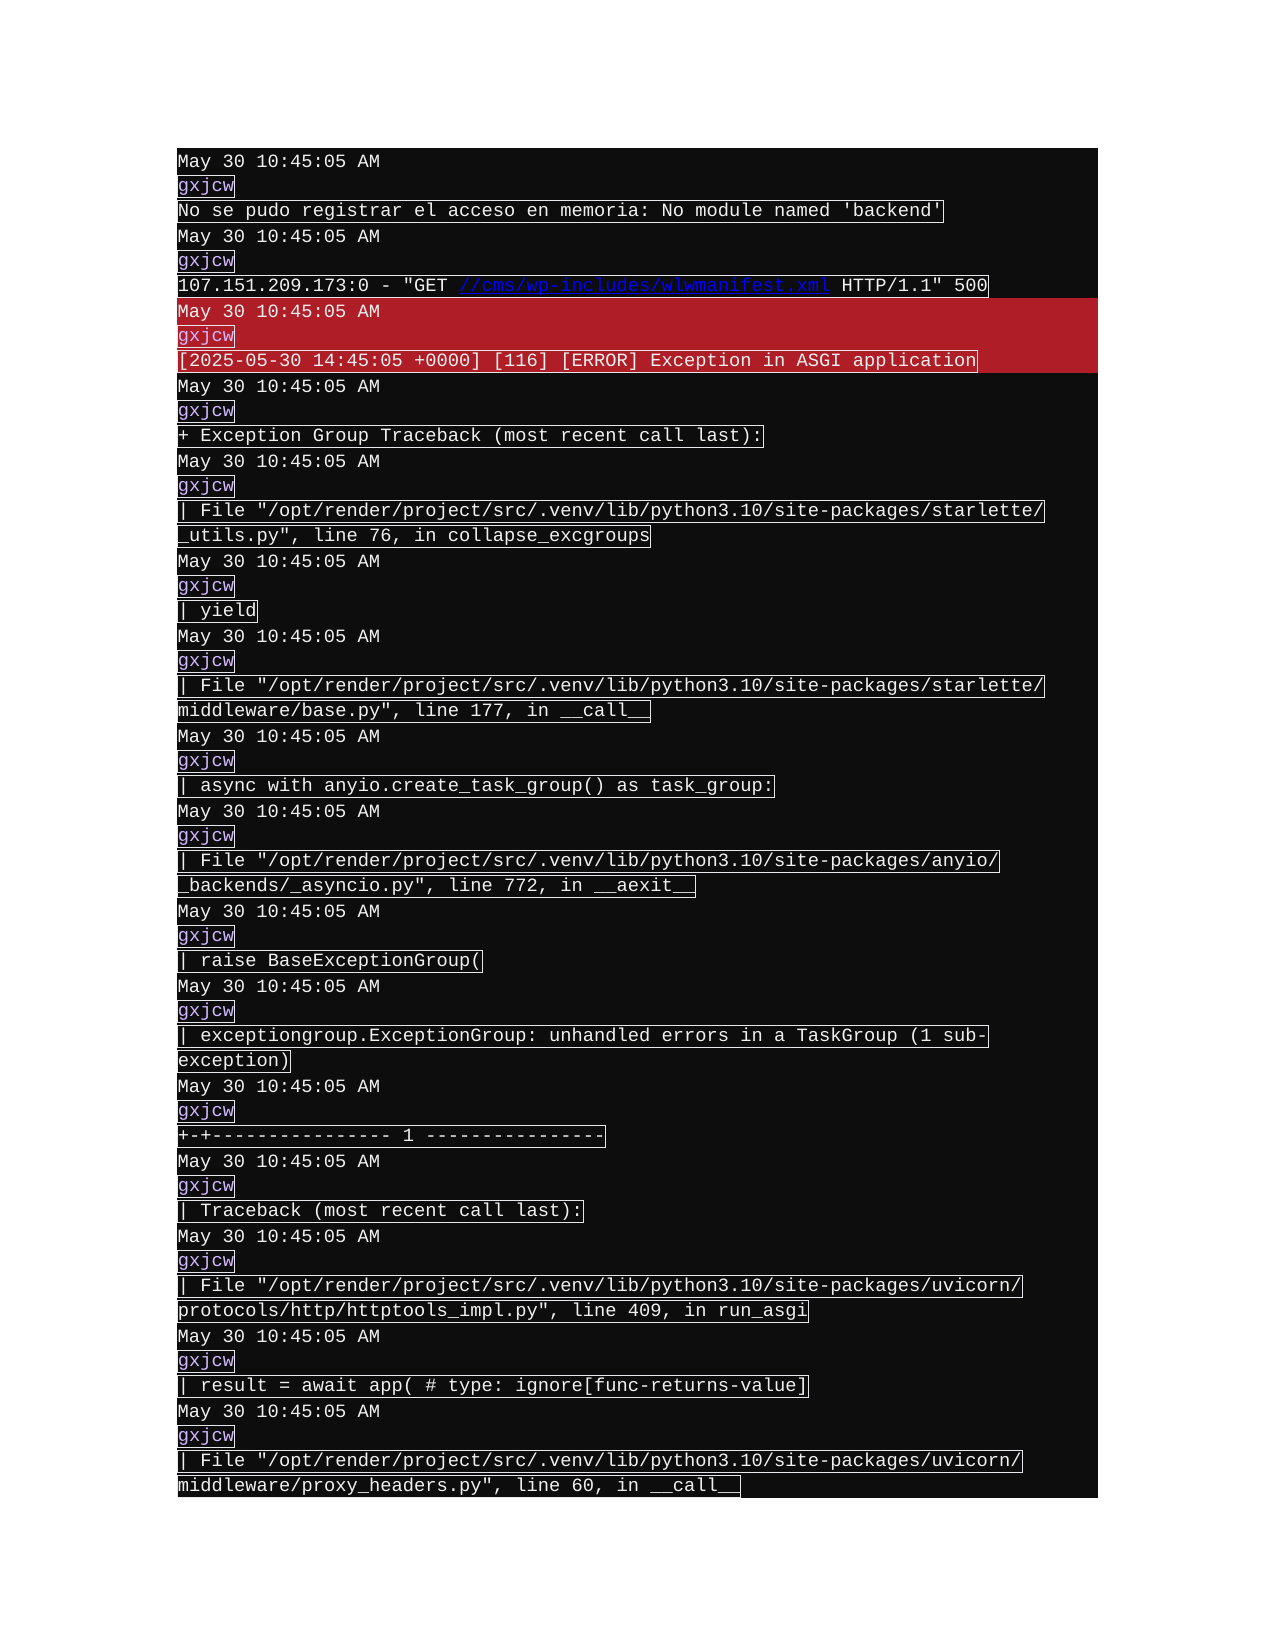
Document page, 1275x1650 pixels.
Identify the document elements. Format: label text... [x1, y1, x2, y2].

text [2025-05-30 14:45:05 +0000] [116] [ERROR] Exception in ASGI application [177, 348, 1098, 373]
text gxjcw [177, 1173, 1098, 1198]
text gxjcw [177, 473, 1098, 498]
text May 30 10:45:05 AM [177, 1323, 1098, 1348]
text | yield [177, 598, 1098, 623]
text gxjcw [177, 573, 1098, 598]
text | async with anyio.create_task_group() as task_group: [177, 773, 1098, 798]
text | File "/opt/render/project/src/.venv/lib/python3.10/site-packages/uvicorn/protocols/http/httptools_impl.py", line 409, in run_asgi [177, 1273, 1098, 1323]
text gxjcw [177, 998, 1098, 1023]
text | Traceback (most recent call last): [177, 1198, 1098, 1223]
text May 30 10:45:05 AM [177, 623, 1098, 648]
text gxjcw [177, 248, 1098, 273]
text gxjcw [177, 923, 1098, 948]
text | File "/opt/render/project/src/.venv/lib/python3.10/site-packages/starlette/middleware/base.py", line 177, in __call__ [177, 673, 1098, 723]
text | File "/opt/render/project/src/.venv/lib/python3.10/site-packages/uvicorn/middleware/proxy_headers.py", line 60, in __call__ [177, 1448, 1098, 1498]
text gxjcw [177, 173, 1098, 198]
text May 30 10:45:05 AM [177, 448, 1098, 473]
text No se pudo registrar el acceso en memoria: No module named 'backend' [177, 198, 1098, 223]
text May 30 10:45:05 AM [177, 798, 1098, 823]
text May 30 10:45:05 AM [177, 1073, 1098, 1098]
text gxjcw [177, 1098, 1098, 1123]
text May 30 10:45:05 AM [177, 898, 1098, 923]
text gxjcw [177, 748, 1098, 773]
text May 30 10:45:05 AM [177, 1398, 1098, 1423]
text + Exception Group Traceback (most recent call last): [177, 423, 1098, 448]
text gxjcw [177, 323, 1098, 348]
text gxjcw [177, 1348, 1098, 1373]
text May 30 10:45:05 AM [177, 548, 1098, 573]
text gxjcw [177, 823, 1098, 848]
text May 30 10:45:05 AM [177, 223, 1098, 248]
text May 30 10:45:05 AM [177, 148, 1098, 173]
text gxjcw [177, 1248, 1098, 1273]
text May 30 10:45:05 AM [177, 1223, 1098, 1248]
text gxjcw [177, 1423, 1098, 1448]
text gxjcw [177, 648, 1098, 673]
text | raise BaseExceptionGroup( [177, 948, 1098, 973]
text May 30 10:45:05 AM [177, 373, 1098, 398]
text 107.151.209.173:0 - "GET //cms/wp-includes/wlwmanifest.xml HTTP/1.1" 500 [177, 273, 1098, 298]
text May 30 10:45:05 AM [177, 1148, 1098, 1173]
text | result = await app( # type: ignore[func-returns-value] [177, 1373, 1098, 1398]
text May 30 10:45:05 AM [177, 298, 1098, 323]
text | File "/opt/render/project/src/.venv/lib/python3.10/site-packages/anyio/_backends/_asyncio.py", line 772, in __aexit__ [177, 848, 1098, 898]
text gxjcw [177, 398, 1098, 423]
text +-+---------------- 1 ---------------- [177, 1123, 1098, 1148]
text | exceptiongroup.ExceptionGroup: unhandled errors in a TaskGroup (1 sub-exception) [177, 1023, 1098, 1073]
text | File "/opt/render/project/src/.venv/lib/python3.10/site-packages/starlette/_utils.py", line 76, in collapse_excgroups [177, 498, 1098, 548]
text May 30 10:45:05 AM [177, 973, 1098, 998]
text May 30 10:45:05 AM [177, 723, 1098, 748]
